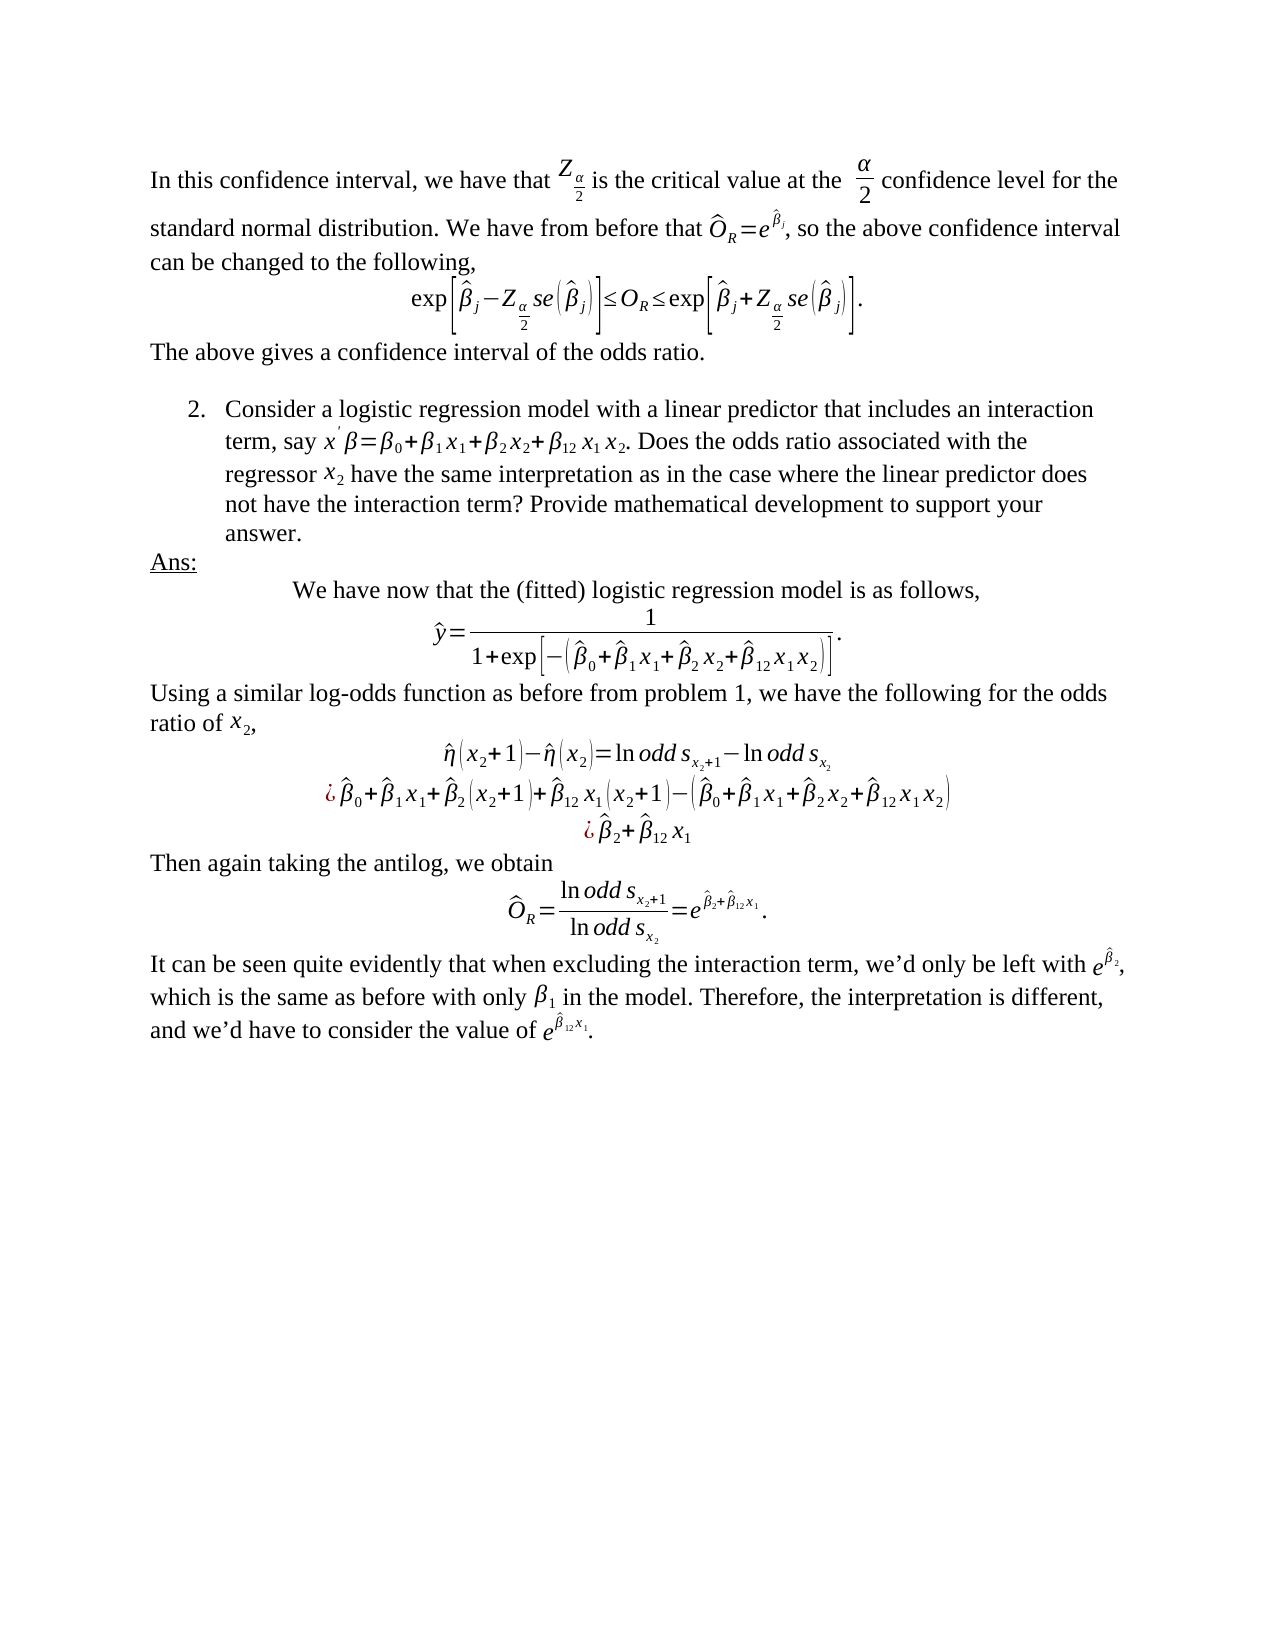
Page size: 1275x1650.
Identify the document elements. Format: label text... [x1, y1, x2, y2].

text It can be seen quite evidently that when excluding the interaction term, we’d only be left with , which is the same as before with only in the model. Therefore, the interpretation is different, and we’d have to consider the value of . [150, 947, 1125, 1046]
text Using a similar log-odds function as before from problem 1, we have the following for the odds ratio of , [150, 678, 1125, 738]
list Consider a logistic regression model with a linear predictor that includes an interaction term, say . Does the odds ratio associated with the regressor have the same interpretation as in the case where the linear predictor does not have the interaction term? Provide mathematical development to support your answer. [187, 394, 1125, 547]
text In this confidence interval, we have that is the critical value at the confidence level for the standard normal distribution. We have from before that , so the above confidence interval can be changed to the following, [150, 150, 1125, 275]
text Then again taking the antilog, we obtain [150, 848, 1125, 876]
text Ans: [150, 547, 1125, 575]
text We have now that the (fitted) logistic regression model is as follows, [150, 575, 1125, 678]
text The above gives a confidence interval of the odds ratio. [150, 337, 1125, 365]
